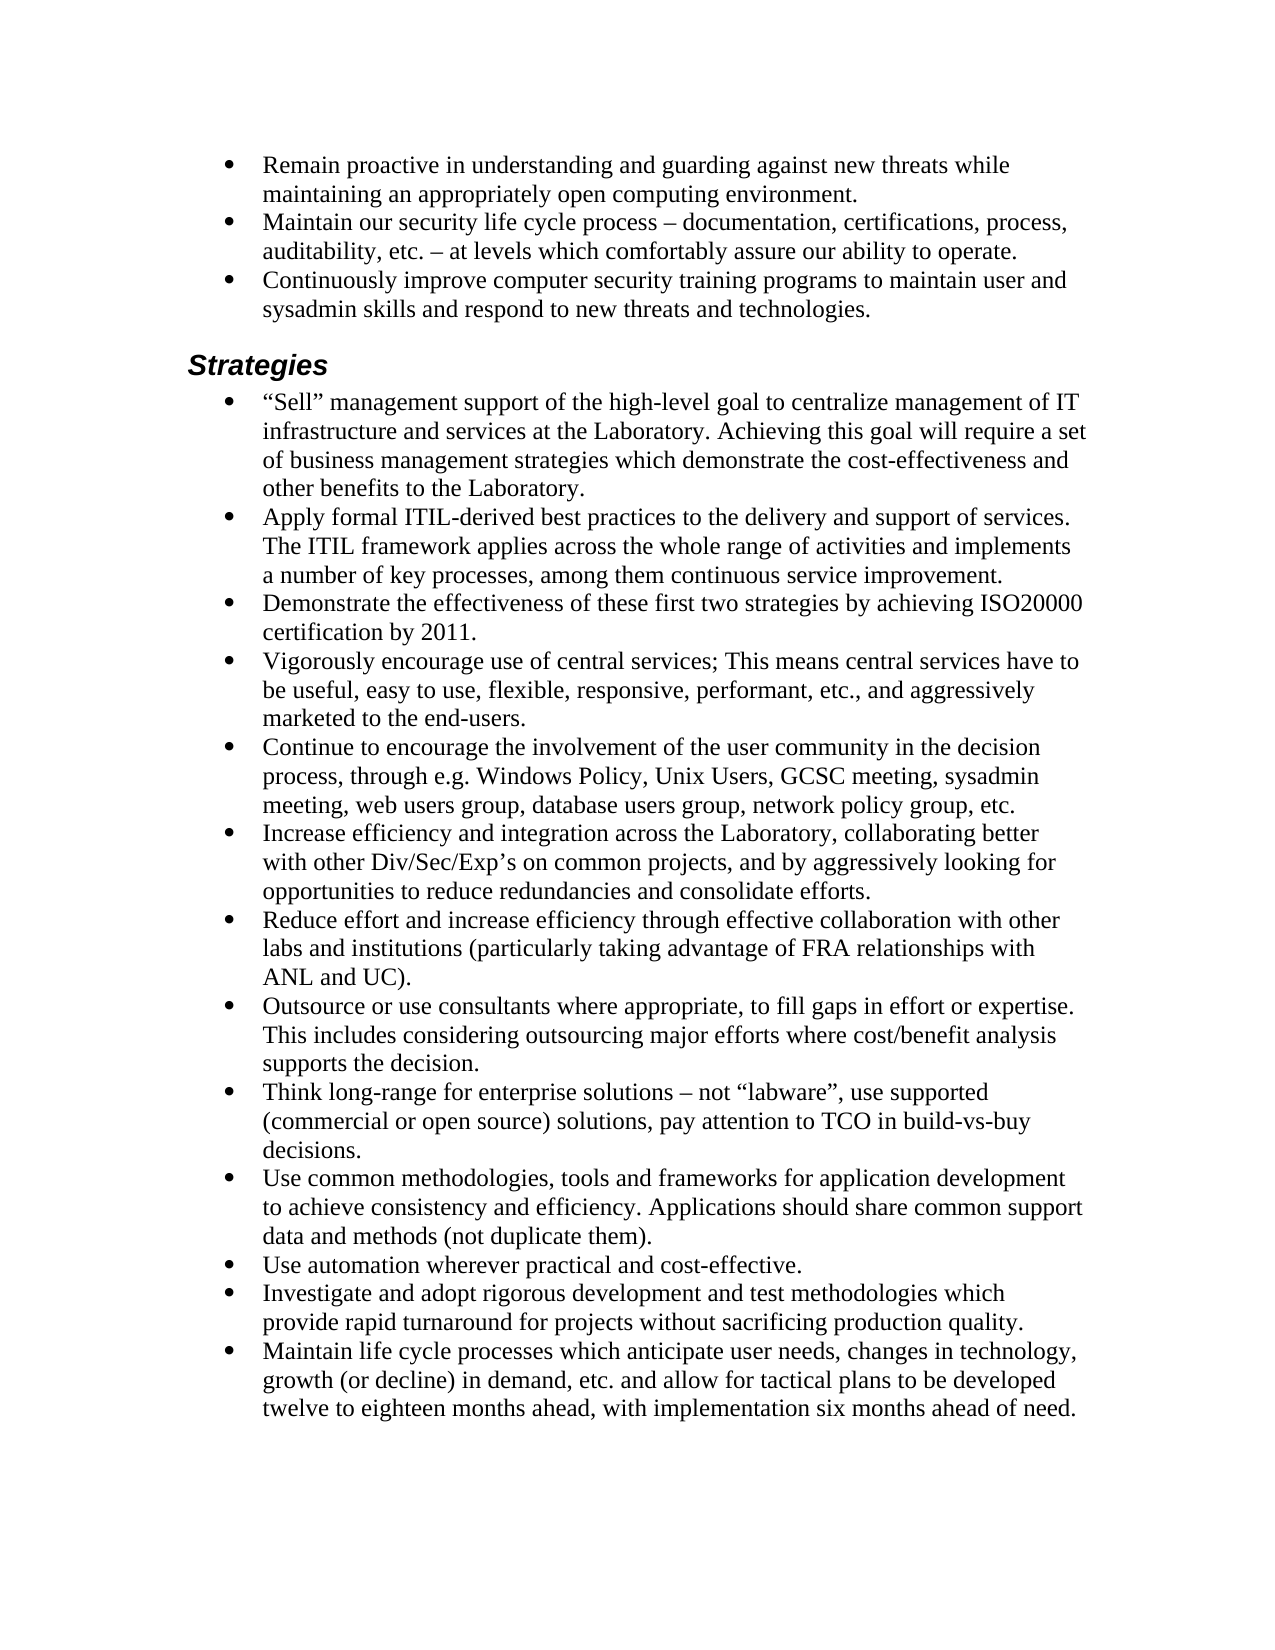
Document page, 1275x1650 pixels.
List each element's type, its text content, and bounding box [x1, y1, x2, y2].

subtitle Strategies [187, 347, 1087, 381]
list Maintain life cycle processes which anticipate user needs, changes in technology, growth (or decline) in demand, etc. and allow for tactical plans to be developed twelve to eighteen months ahead, with implementation six months ahead of need. [225, 1336, 1087, 1422]
list Remain proactive in understanding and guarding against new threats while maintaining an appropriately open computing environment. [225, 150, 1087, 207]
list Increase efficiency and integration across the Laboratory, collaborating better with other Div/Sec/Exp’s on common projects, and by aggressively looking for opportunities to reduce redundancies and consolidate efforts. [225, 818, 1087, 905]
list Think long-range for enterprise solutions – not “labware”, use supported (commercial or open source) solutions, pay attention to TCO in build-vs-buy decisions. [225, 1077, 1087, 1163]
list Continue to encourage the involvement of the user community in the decision process, through e.g. Windows Policy, Unix Users, GCSC meeting, sysadmin meeting, web users group, database users group, network policy group, etc. [225, 732, 1087, 818]
list Investigate and adopt rigorous development and test methodologies which provide rapid turnaround for projects without sacrificing production quality. [225, 1278, 1087, 1336]
list Vigorously encourage use of central services; This means central services have to be useful, easy to use, flexible, responsive, performant, etc., and aggressively marketed to the end-users. [225, 646, 1087, 732]
list Outsource or use consultants where appropriate, to fill gaps in effort or expertise. This includes considering outsourcing major efforts where cost/benefit analysis supports the decision. [225, 991, 1087, 1077]
list Demonstrate the effectiveness of these first two strategies by achieving ISO20000 certification by 2011. [225, 588, 1087, 646]
list Reduce effort and increase efficiency through effective collaboration with other labs and institutions (particularly taking advantage of FRA relationships with ANL and UC). [225, 905, 1087, 991]
list Apply formal ITIL-derived best practices to the delivery and support of services. The ITIL framework applies across the whole range of activities and implements a number of key processes, among them continuous service improvement. [225, 502, 1087, 588]
list “Sell” management support of the high-level goal to centralize management of IT infrastructure and services at the Laboratory. Achieving this goal will require a set of business management strategies which demonstrate the cost-effectiveness and other benefits to the Laboratory. [225, 387, 1087, 502]
list Use automation wherever practical and cost-effective. [225, 1250, 1087, 1278]
list Maintain our security life cycle process – documentation, certifications, process, auditability, etc. – at levels which comfortably assure our ability to operate. [225, 207, 1087, 265]
list Continuously improve computer security training programs to maintain user and sysadmin skills and respond to new threats and technologies. [225, 265, 1087, 322]
list Use common methodologies, tools and frameworks for application development to achieve consistency and efficiency. Applications should share common support data and methods (not duplicate them). [225, 1163, 1087, 1250]
